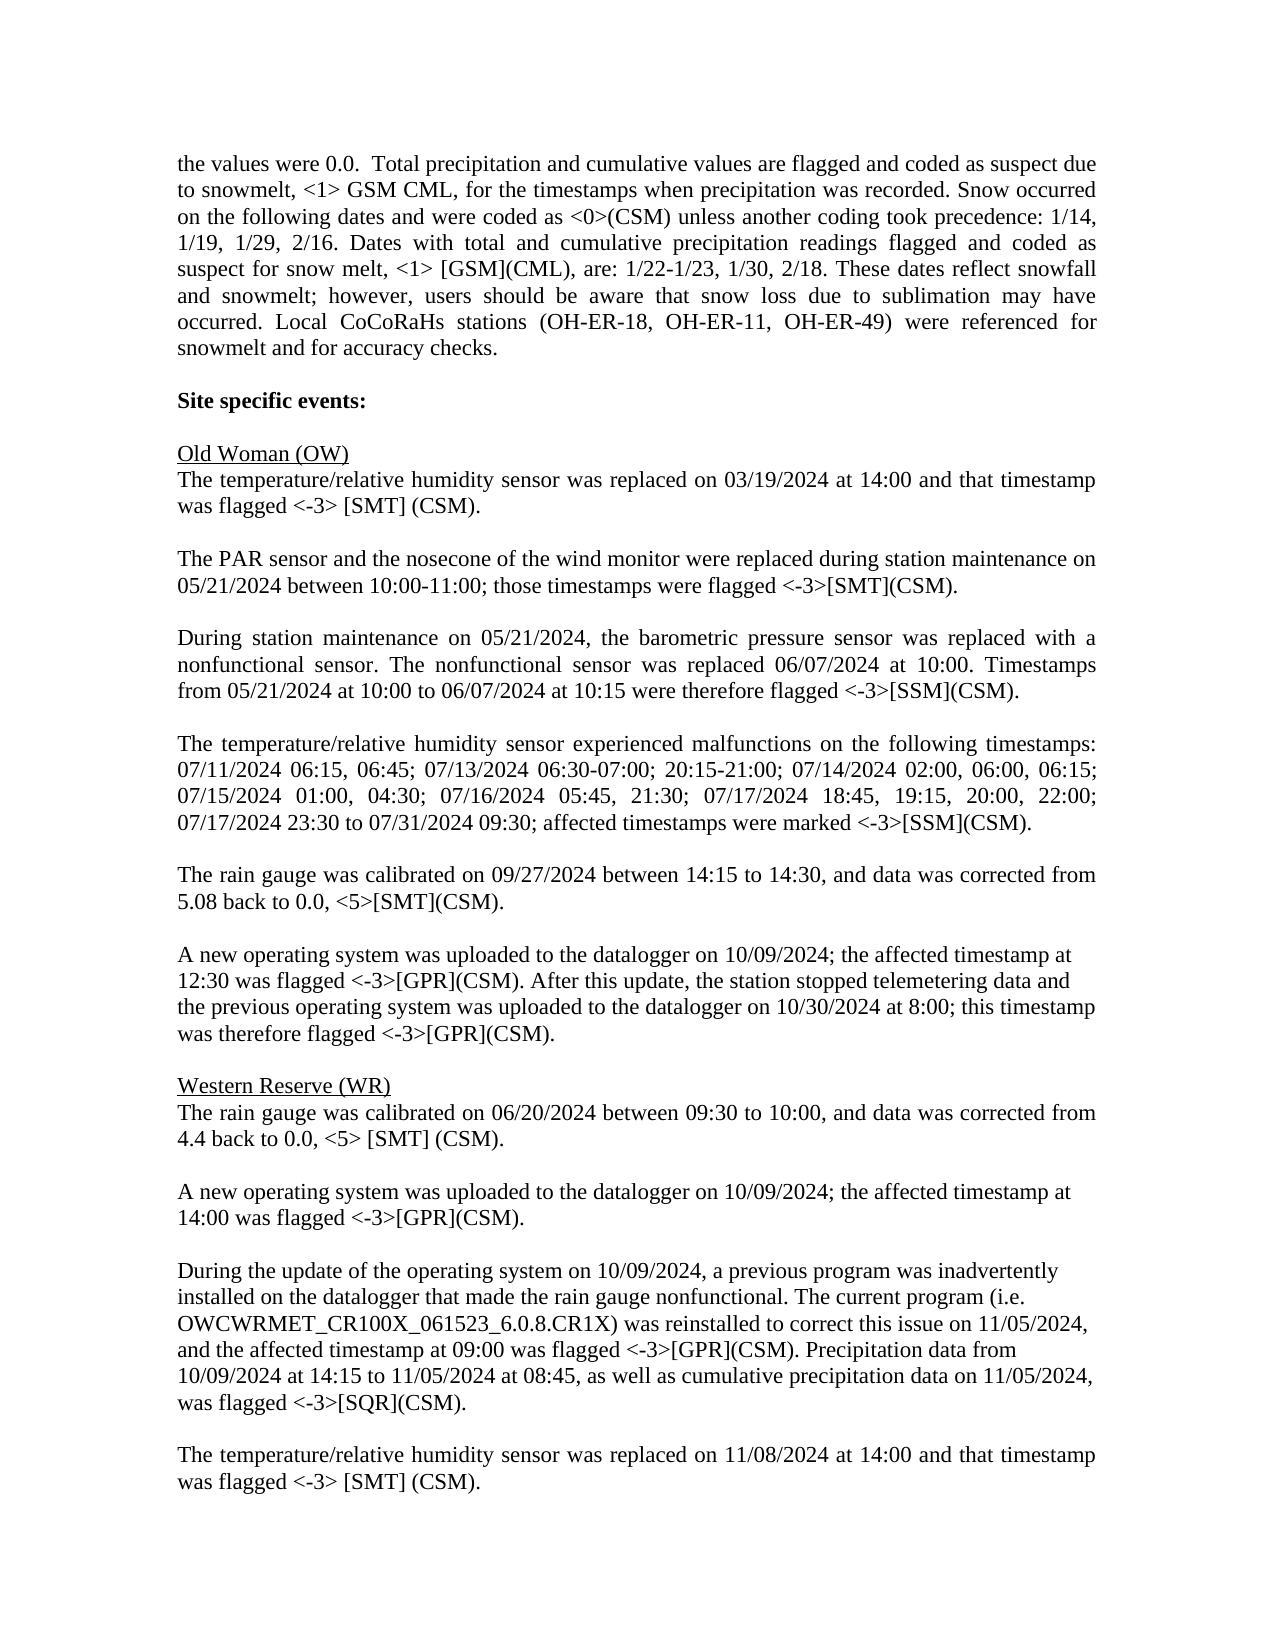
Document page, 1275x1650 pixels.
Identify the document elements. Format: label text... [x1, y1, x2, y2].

text The PAR sensor and the nosecone of the wind monitor were replaced during station maintenance on 05/21/2024 between 10:00-11:00; those timestamps were flagged <-3>[SMT](CSM). [177, 545, 1098, 598]
text A new operating system was uploaded to the datalogger on 10/09/2024; the affected timestamp at 14:00 was flagged <-3>[GPR](CSM). [177, 1178, 1098, 1231]
text Western Reserve (WR) [177, 1072, 1098, 1099]
text Site specific events: [177, 387, 1098, 413]
text The rain gauge was calibrated on 06/20/2024 between 09:30 to 10:00, and data was corrected from 4.4 back to 0.0, <5> [SMT] (CSM). [177, 1099, 1098, 1151]
text The temperature/relative humidity sensor was replaced on 11/08/2024 at 14:00 and that timestamp was flagged <-3> [SMT] (CSM). [177, 1441, 1098, 1494]
text The temperature/relative humidity sensor was replaced on 03/19/2024 at 14:00 and that timestamp was flagged <-3> [SMT] (CSM). [177, 466, 1098, 519]
text During the update of the operating system on 10/09/2024, a previous program was inadvertently installed on the datalogger that made the rain gauge nonfunctional. The current program (i.e. OWCWRMET_CR100X_061523_6.0.8.CR1X) was reinstalled to correct this issue on 11/05/2024, and the affected timestamp at 09:00 was flagged <-3>[GPR](CSM). Precipitation data from 10/09/2024 at 14:15 to 11/05/2024 at 08:45, as well as cumulative precipitation data on 11/05/2024, was flagged <-3>[SQR](CSM). [177, 1257, 1098, 1415]
text During station maintenance on 05/21/2024, the barometric pressure sensor was replaced with a nonfunctional sensor. The nonfunctional sensor was replaced 06/07/2024 at 10:00. Timestamps from 05/21/2024 at 10:00 to 06/07/2024 at 10:15 were therefore flagged <-3>[SSM](CSM). [177, 624, 1098, 703]
text The temperature/relative humidity sensor experienced malfunctions on the following timestamps: 07/11/2024 06:15, 06:45; 07/13/2024 06:30-07:00; 20:15-21:00; 07/14/2024 02:00, 06:00, 06:15; 07/15/2024 01:00, 04:30; 07/16/2024 05:45, 21:30; 07/17/2024 18:45, 19:15, 20:00, 22:00; 07/17/2024 23:30 to 07/31/2024 09:30; affected timestamps were marked <-3>[SSM](CSM). [177, 730, 1098, 835]
text Old Woman (OW) [177, 440, 1098, 466]
text A new operating system was uploaded to the datalogger on 10/09/2024; the affected timestamp at 12:30 was flagged <-3>[GPR](CSM). After this update, the station stopped telemetering data and the previous operating system was uploaded to the datalogger on 10/30/2024 at 8:00; this timestamp was therefore flagged <-3>[GPR](CSM). [177, 941, 1098, 1046]
text The rain gauge was calibrated on 09/27/2024 between 14:15 to 14:30, and data was corrected from 5.08 back to 0.0, <5>[SMT](CSM). [177, 862, 1098, 914]
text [177, 150, 1098, 361]
